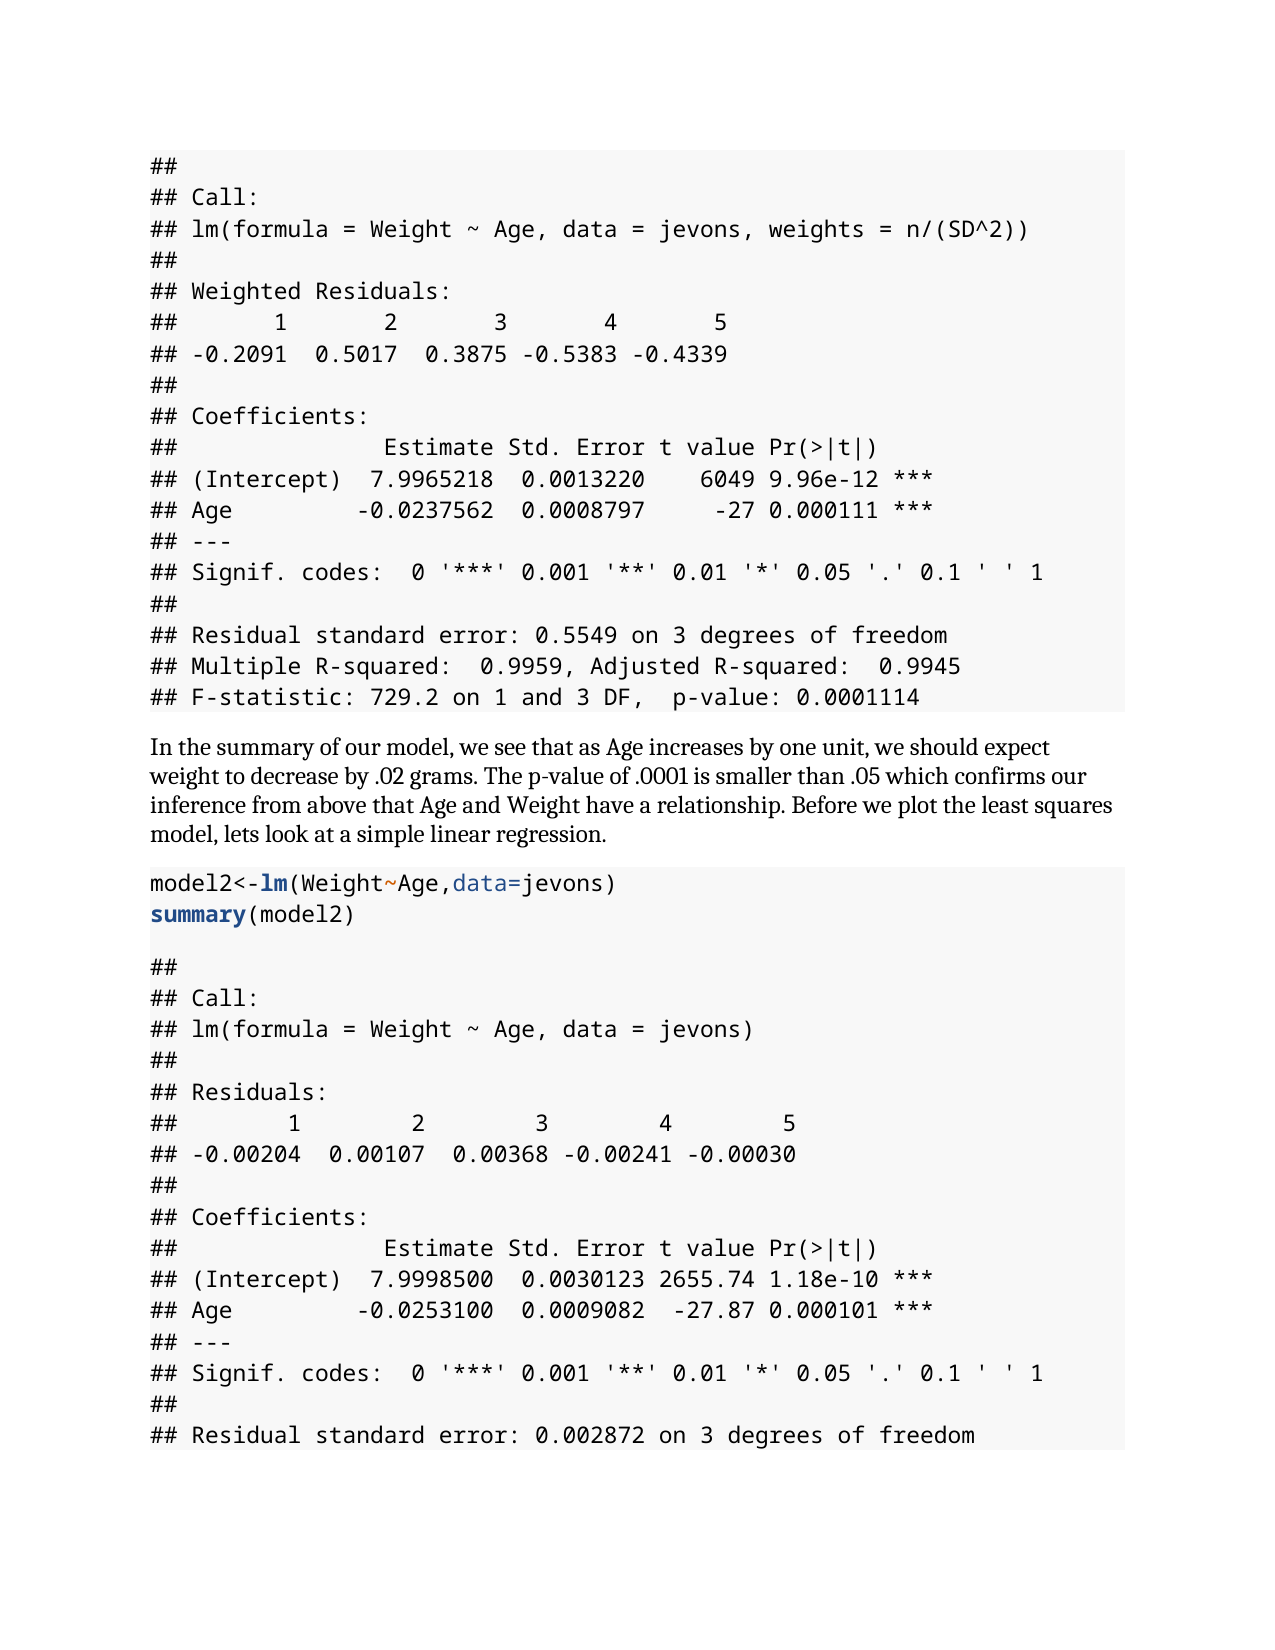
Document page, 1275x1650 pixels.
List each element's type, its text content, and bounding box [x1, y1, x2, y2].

text ## ## Call: ## lm(formula = Weight ~ Age, data = jevons, weights = n/(SD^2)) ## ## Weighted Residuals: ## 1 2 3 4 5 ## -0.2091 0.5017 0.3875 -0.5383 -0.4339 ## ## Coefficients: ## Estimate Std. Error t value Pr(>|t|) ## (Intercept) 7.9965218 0.0013220 6049 9.96e-12 *** ## Age -0.0237562 0.0008797 -27 0.000111 *** ## --- ## Signif. codes: 0 '***' 0.001 '**' 0.01 '*' 0.05 '.' 0.1 ' ' 1 ## ## Residual standard error: 0.5549 on 3 degrees of freedom ## Multiple R-squared: 0.9959, Adjusted R-squared: 0.9945 ## F-statistic: 729.2 on 1 and 3 DF, p-value: 0.0001114 [150, 150, 1125, 712]
text model2<-lm(Weight~Age,data=jevons) summary(model2) [356, 867, 1125, 929]
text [150, 950, 1125, 1450]
text In the summary of our model, we see that as Age increases by one unit, we should expect weight to decrease by .02 grams. The p-value of .0001 is smaller than .05 which confirms our inference from above that Age and Weight have a relationship. Before we plot the least squares model, lets look at a simple linear regression. [150, 733, 1125, 848]
